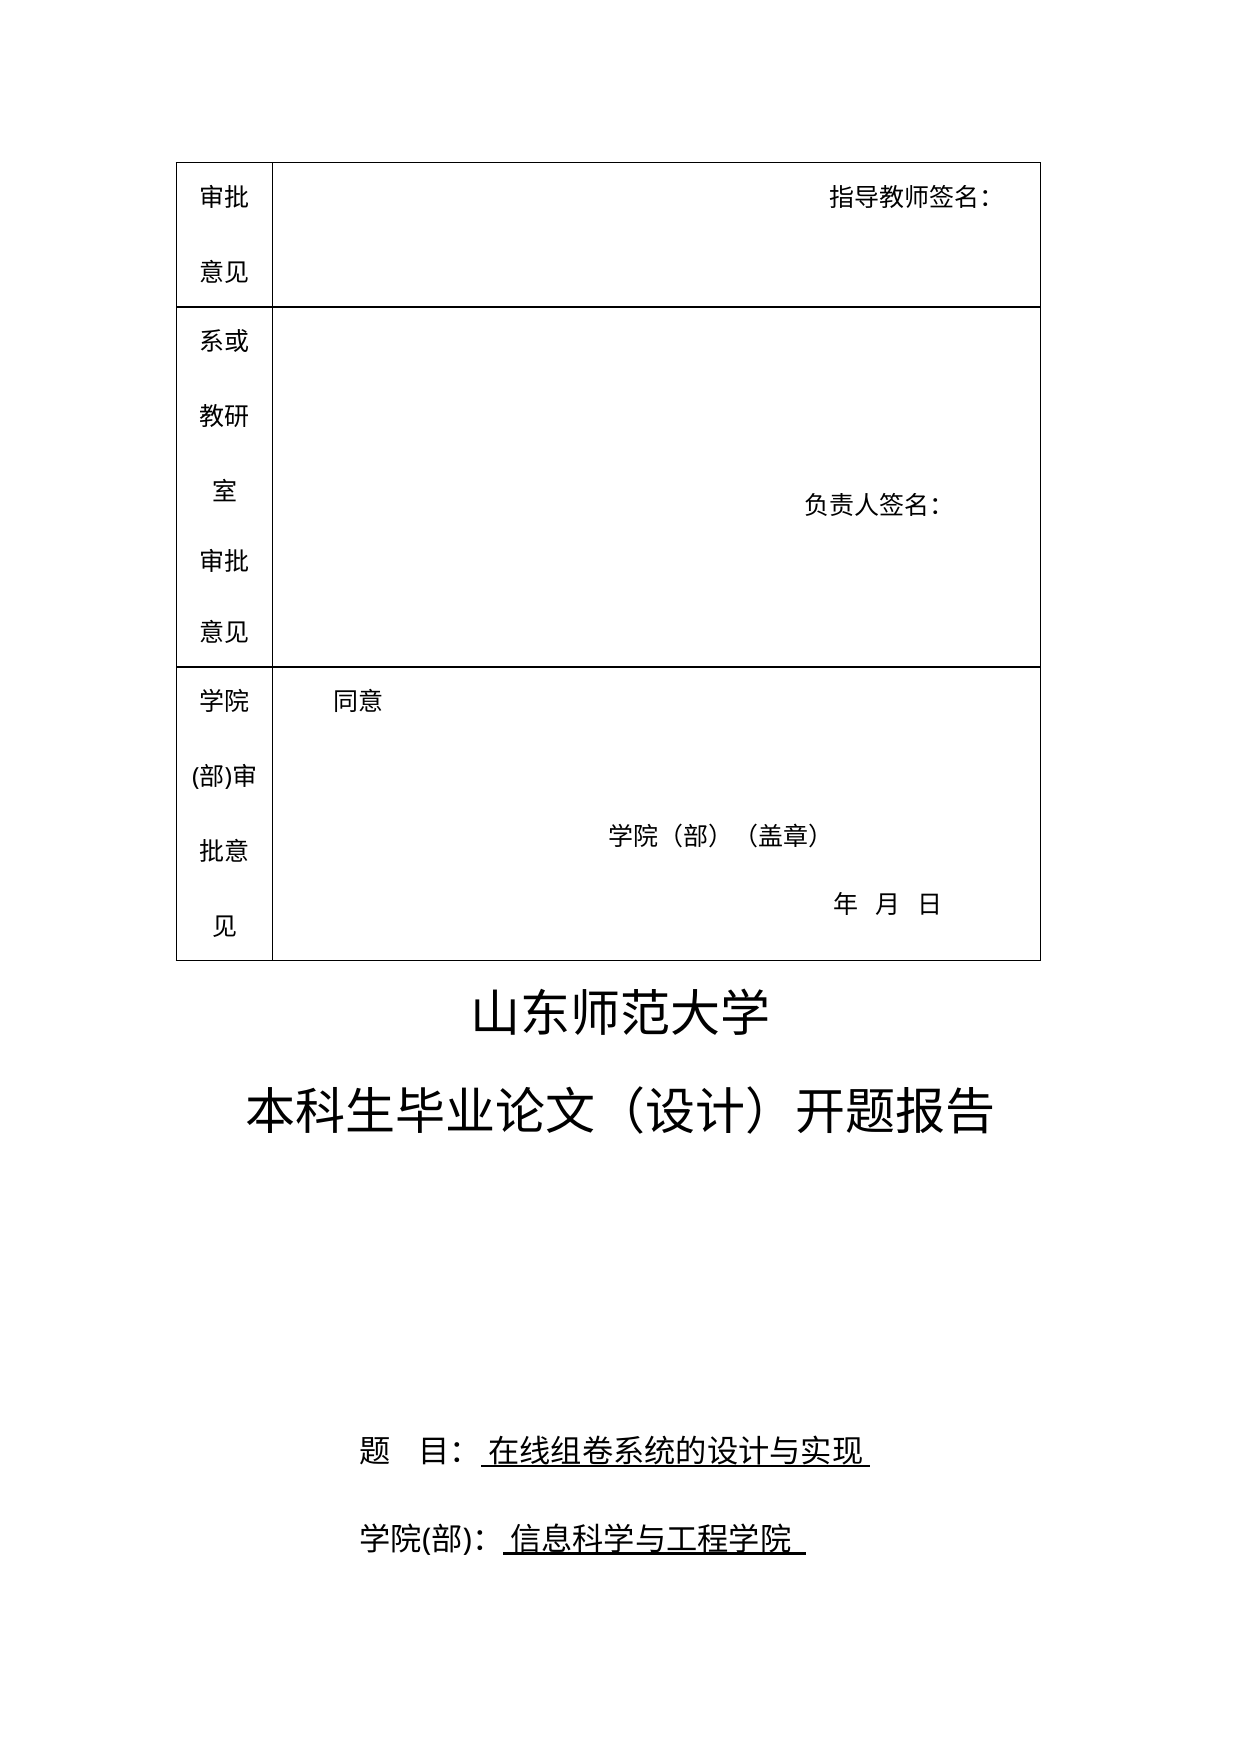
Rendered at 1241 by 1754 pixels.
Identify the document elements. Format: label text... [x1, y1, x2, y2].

table_cell 指导教师审批意见 [177, 163, 272, 306]
text 题 目： 在线组卷系统的设计与实现 [187, 1416, 1053, 1481]
table_cell 学院(部)审批意见 [177, 668, 272, 960]
table_cell 指导教师签名： [273, 163, 1040, 306]
table_cell 同意 学院（部）（盖章） 年 月 日 [273, 668, 1040, 960]
table_cell 负责人签名： [273, 308, 1040, 666]
text 山东师范大学 [187, 961, 1053, 1059]
text 学院(部)： 信息科学与工程学院 [187, 1504, 1053, 1569]
text 本科生毕业论文（设计）开题报告 [187, 1059, 1053, 1156]
table_cell 系或教研室 审批 意见 [177, 308, 272, 666]
